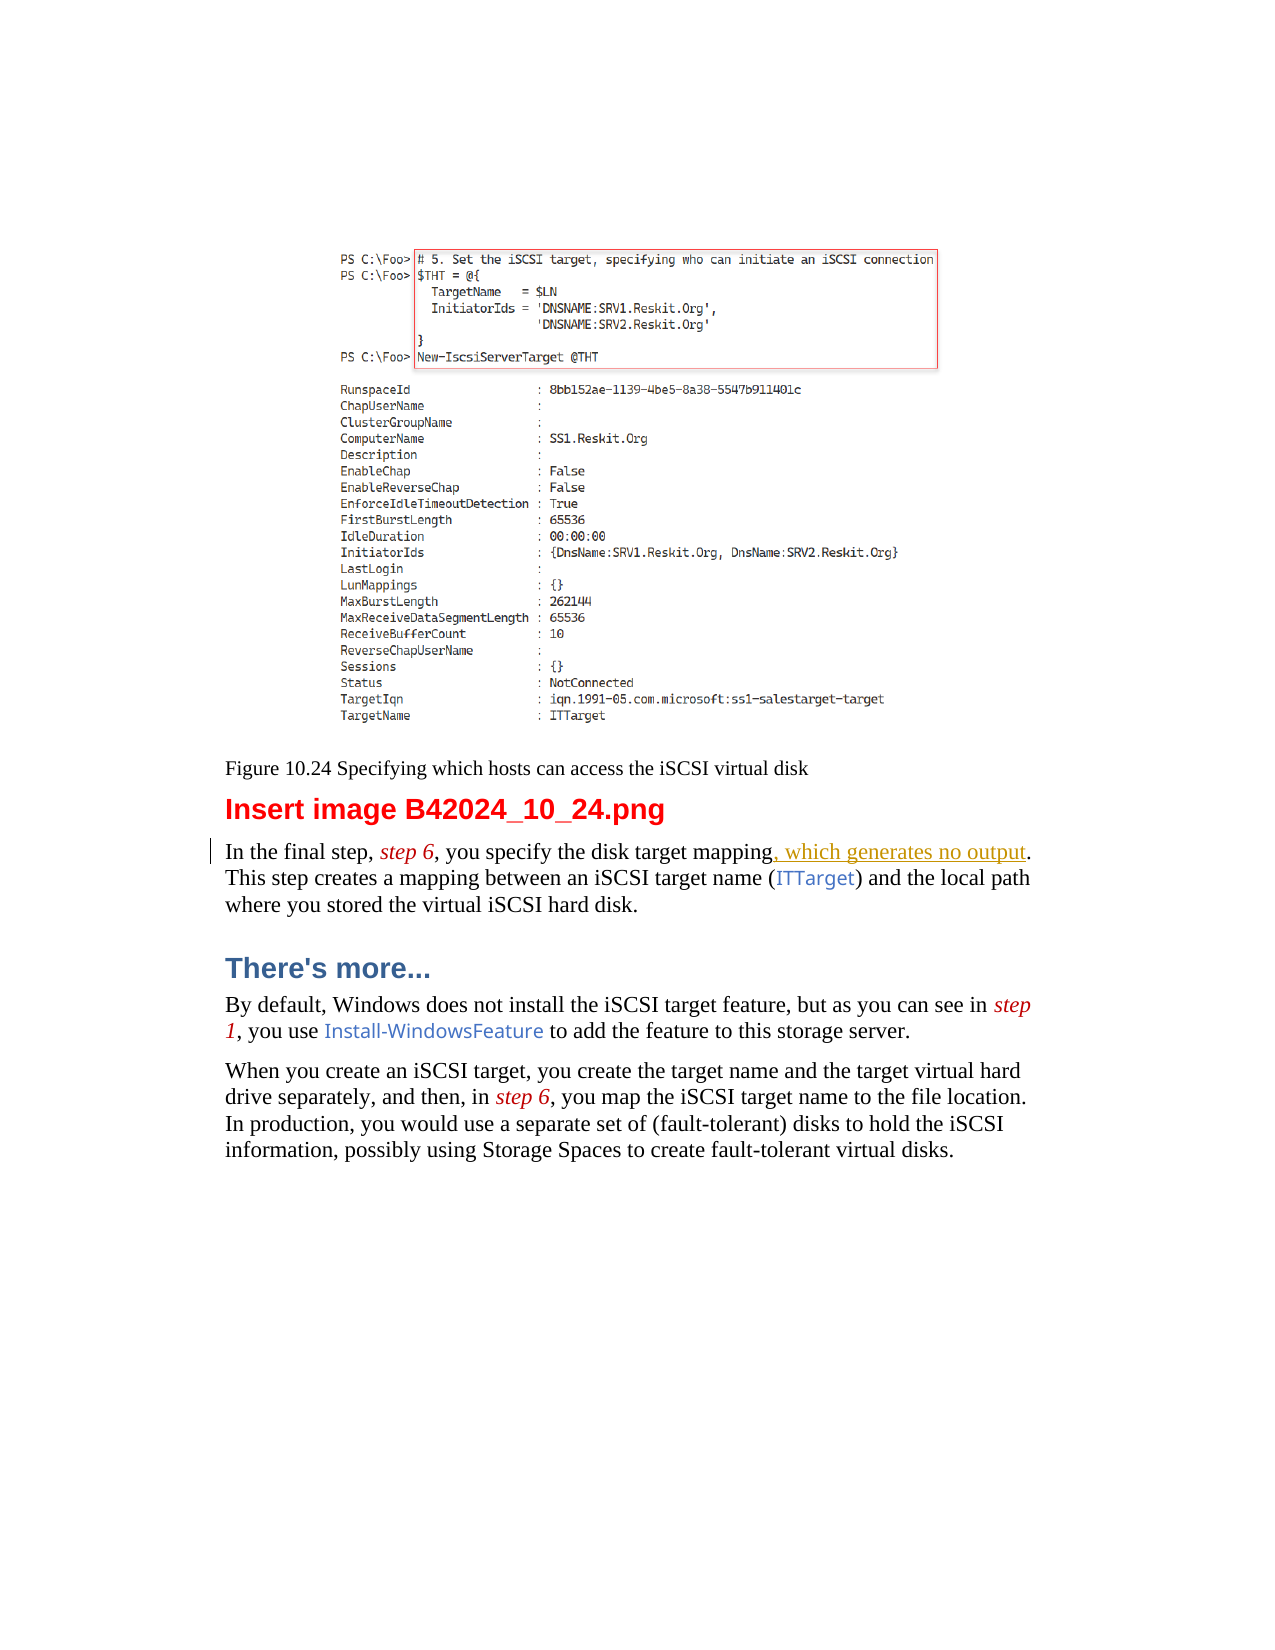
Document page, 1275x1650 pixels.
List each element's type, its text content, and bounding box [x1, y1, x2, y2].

text Figure 10.24 Specifying which hosts can access the iSCSI virtual disk [225, 755, 1050, 779]
text When you create an iSCSI target, you create the target name and the target virtual hard drive separately, and then, in step 6, you map the iSCSI target name to the file location. In production, you would use a separate set of (fault-tolerant) disks to hold the iSCSI information, possibly using Storage Spaces to create fault-tolerant virtual disks. [225, 1057, 1050, 1162]
subtitle There's more... [225, 951, 1050, 985]
text Insert image B42024_10_24.png [225, 792, 1050, 826]
text By default, Windows does not install the iSCSI target feature, but as you can see in step 1, you use Install-WindowsFeature to add the feature to this storage server. [225, 991, 1050, 1044]
picture [329, 244, 946, 731]
text In the final step, step 6, you specify the disk target mapping. This step creates a mapping between an iSCSI target name (ITTarget) and the local path where you stored the virtual iSCSI hard disk. [225, 838, 1050, 918]
